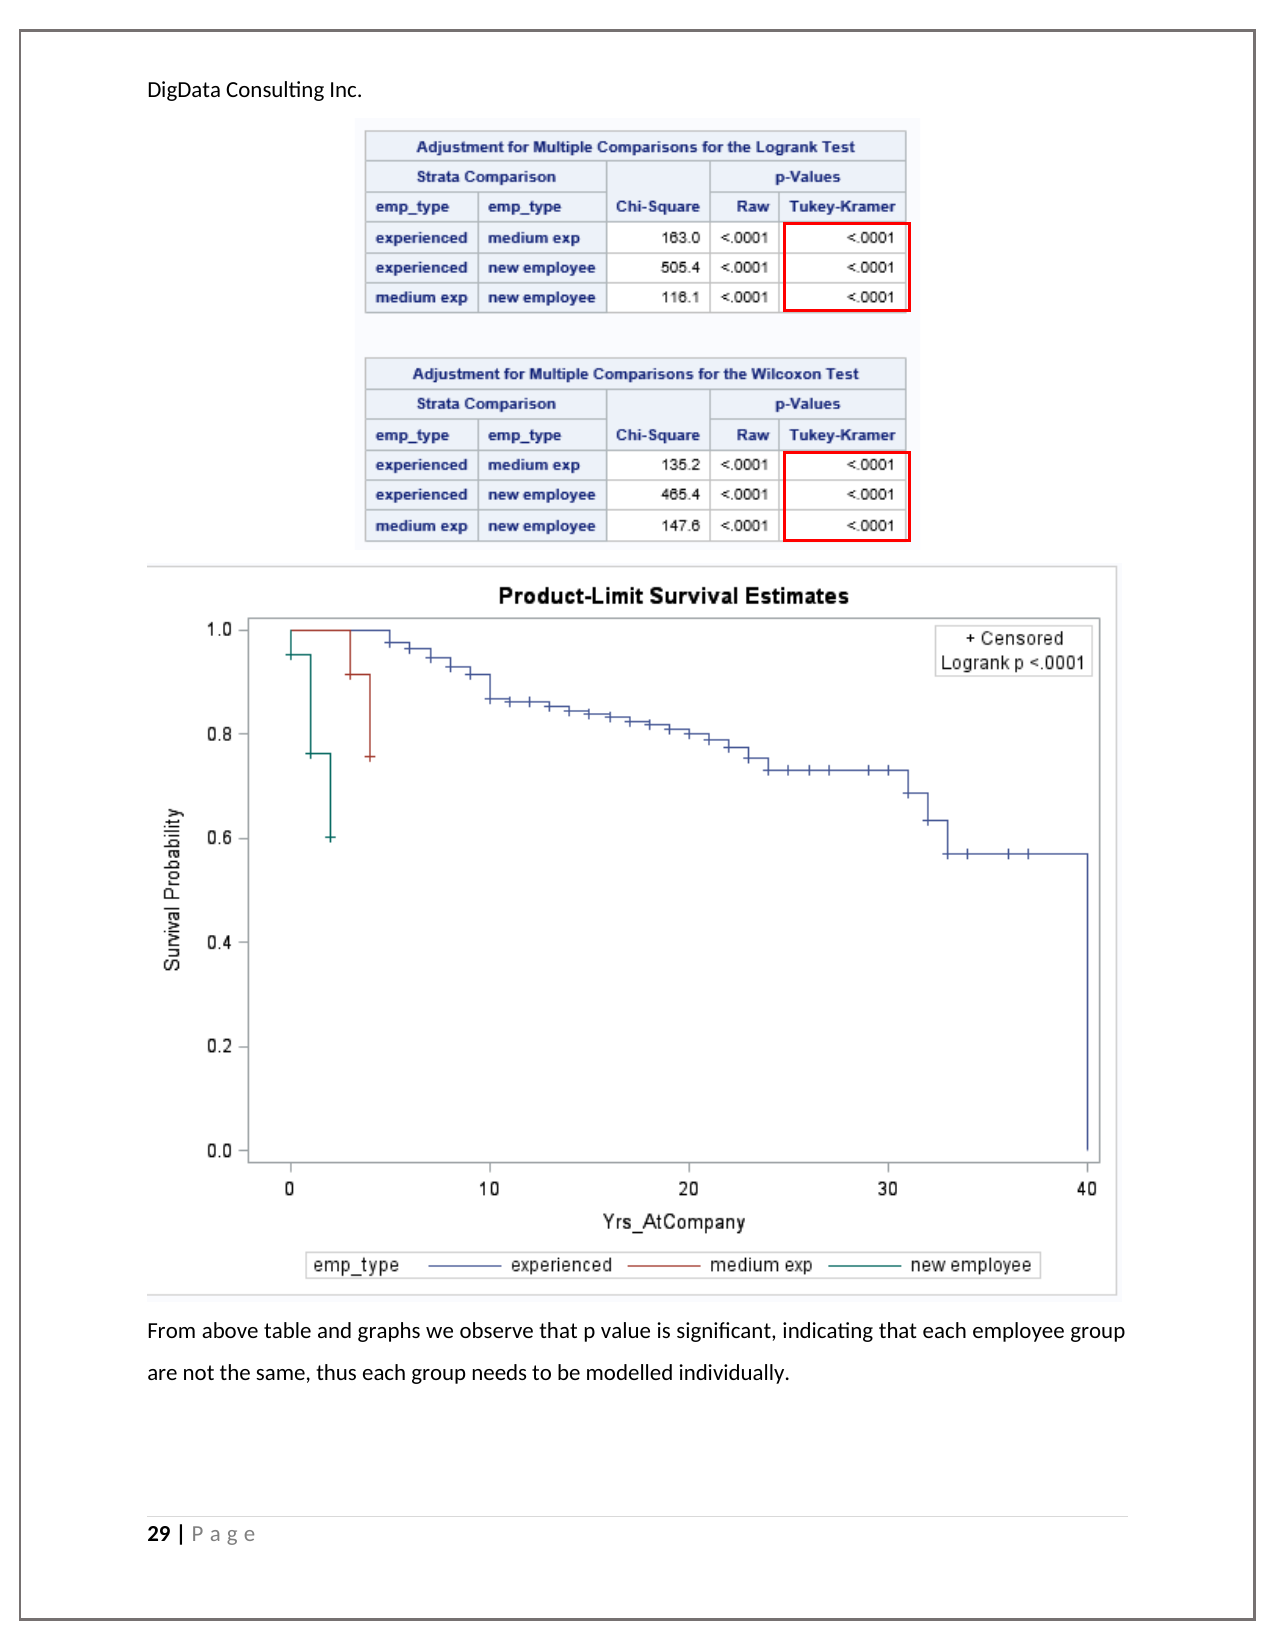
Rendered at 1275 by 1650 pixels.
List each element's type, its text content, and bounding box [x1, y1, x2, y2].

text From above table and graphs we observe that p value is significant, indicating that each employee group are not the same, thus each group needs to be modelled individually. [147, 1316, 1128, 1386]
picture [147, 563, 1122, 1302]
picture [354, 118, 921, 550]
